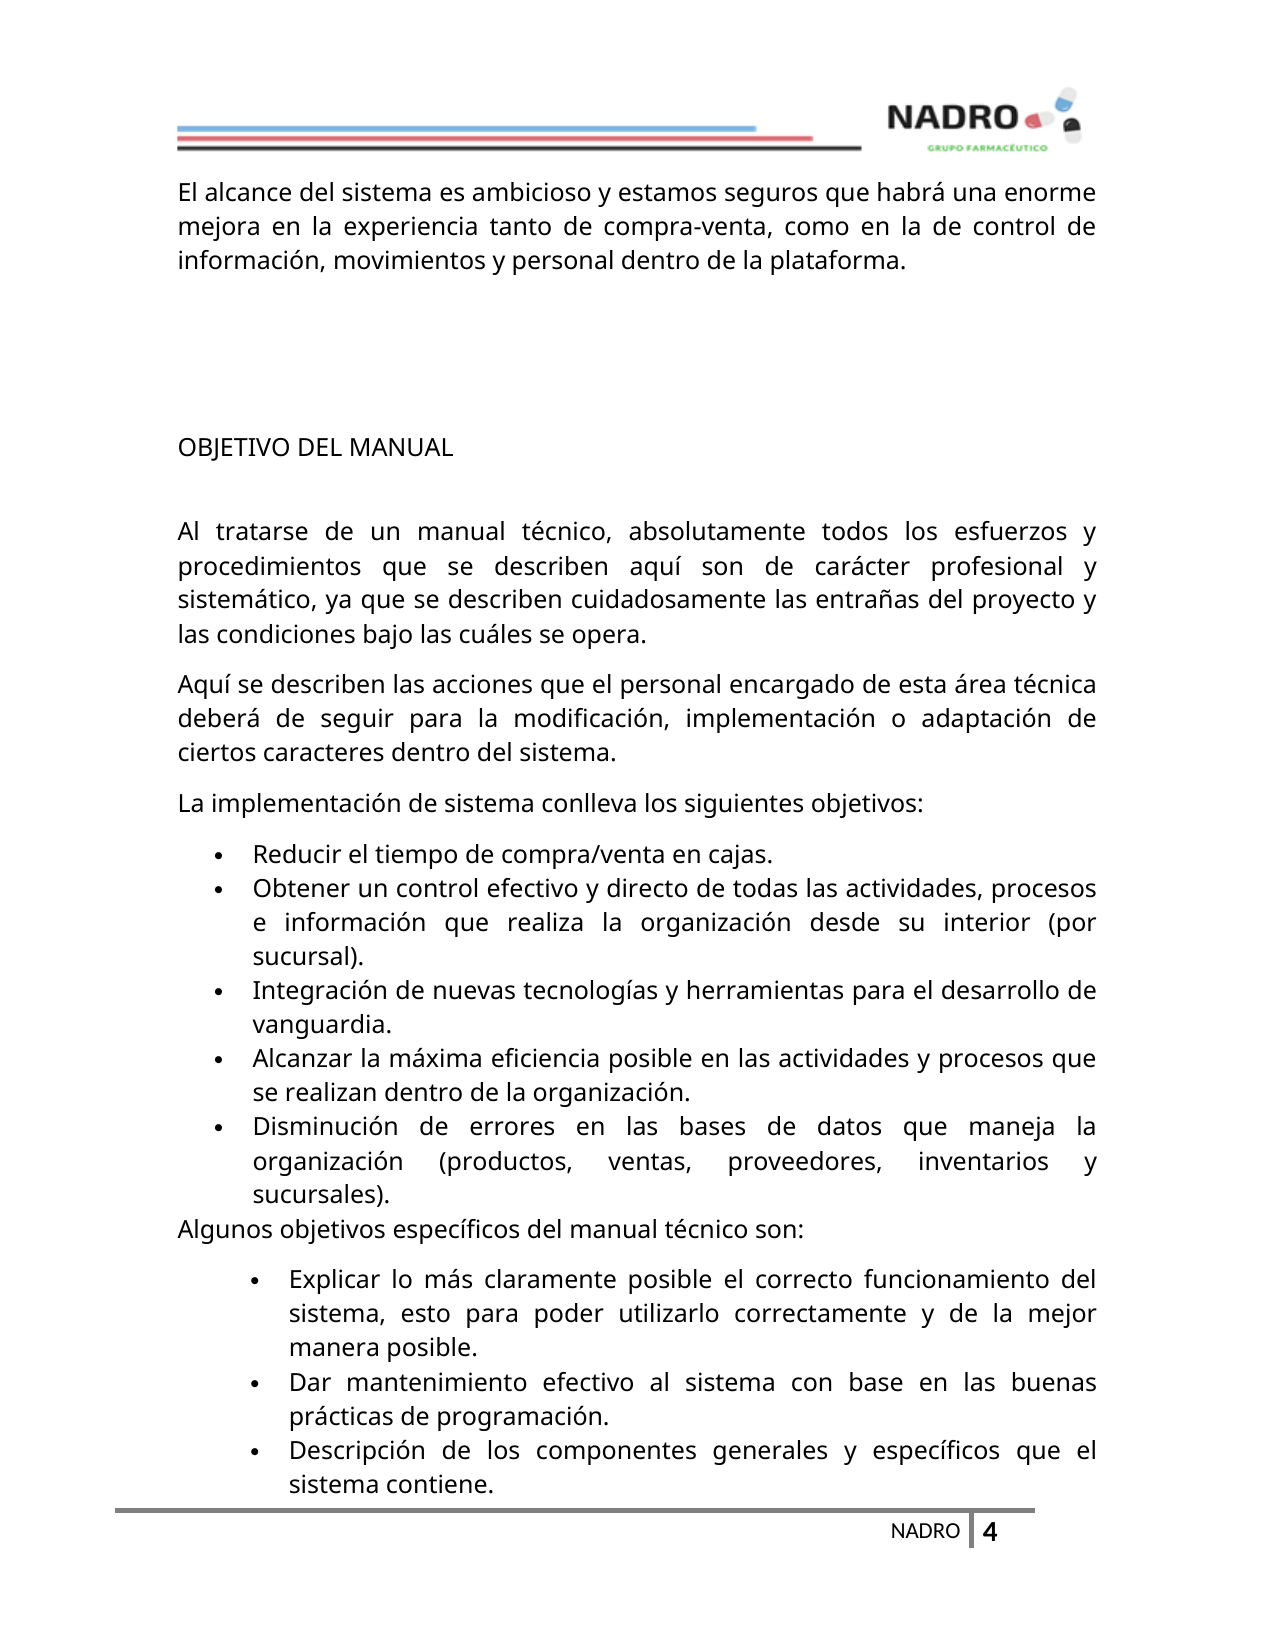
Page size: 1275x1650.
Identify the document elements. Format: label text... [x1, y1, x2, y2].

list Descripción de los componentes generales y específicos que el sistema contiene. [251, 1432, 1098, 1500]
list Disminución de errores en las bases de datos que maneja la organización (productos, ventas, proveedores, inventarios y sucursales). [215, 1109, 1098, 1211]
list Reducir el tiempo de compra/venta en cajas. [215, 837, 1098, 871]
list Dar mantenimiento efectivo al sistema con base en las buenas prácticas de programación. [251, 1364, 1098, 1432]
text Algunos objetivos específicos del manual técnico son: [177, 1211, 1098, 1245]
text El alcance del sistema es ambicioso y estamos seguros que habrá una enorme mejora en la experiencia tanto de compra-venta, como en la de control de información, movimientos y personal dentro de la plataforma. [177, 175, 1098, 277]
list Explicar lo más claramente posible el correcto funcionamiento del sistema, esto para poder utilizarlo correctamente y de la mejor manera posible. [251, 1262, 1098, 1364]
list Alcanzar la máxima eficiencia posible en las actividades y procesos que se realizan dentro de la organización. [215, 1041, 1098, 1109]
picture [177, 73, 1098, 175]
text Al tratarse de un manual técnico, absolutamente todos los esfuerzos y procedimientos que se describen aquí son de carácter profesional y sistemático, ya que se describen cuidadosamente las entrañas del proyecto y las condiciones bajo las cuáles se opera. [177, 514, 1098, 650]
text La implementación de sistema conlleva los siguientes objetivos: [177, 786, 1098, 820]
text OBJETIVO DEL MANUAL [177, 429, 1098, 463]
list Obtener un control efectivo y directo de todas las actividades, procesos e información que realiza la organización desde su interior (por sucursal). [215, 871, 1098, 973]
text Aquí se describen las acciones que el personal encargado de esta área técnica deberá de seguir para la modificación, implementación o adaptación de ciertos caracteres dentro del sistema. [177, 667, 1098, 769]
list Integración de nuevas tecnologías y herramientas para el desarrollo de vanguardia. [215, 973, 1098, 1041]
